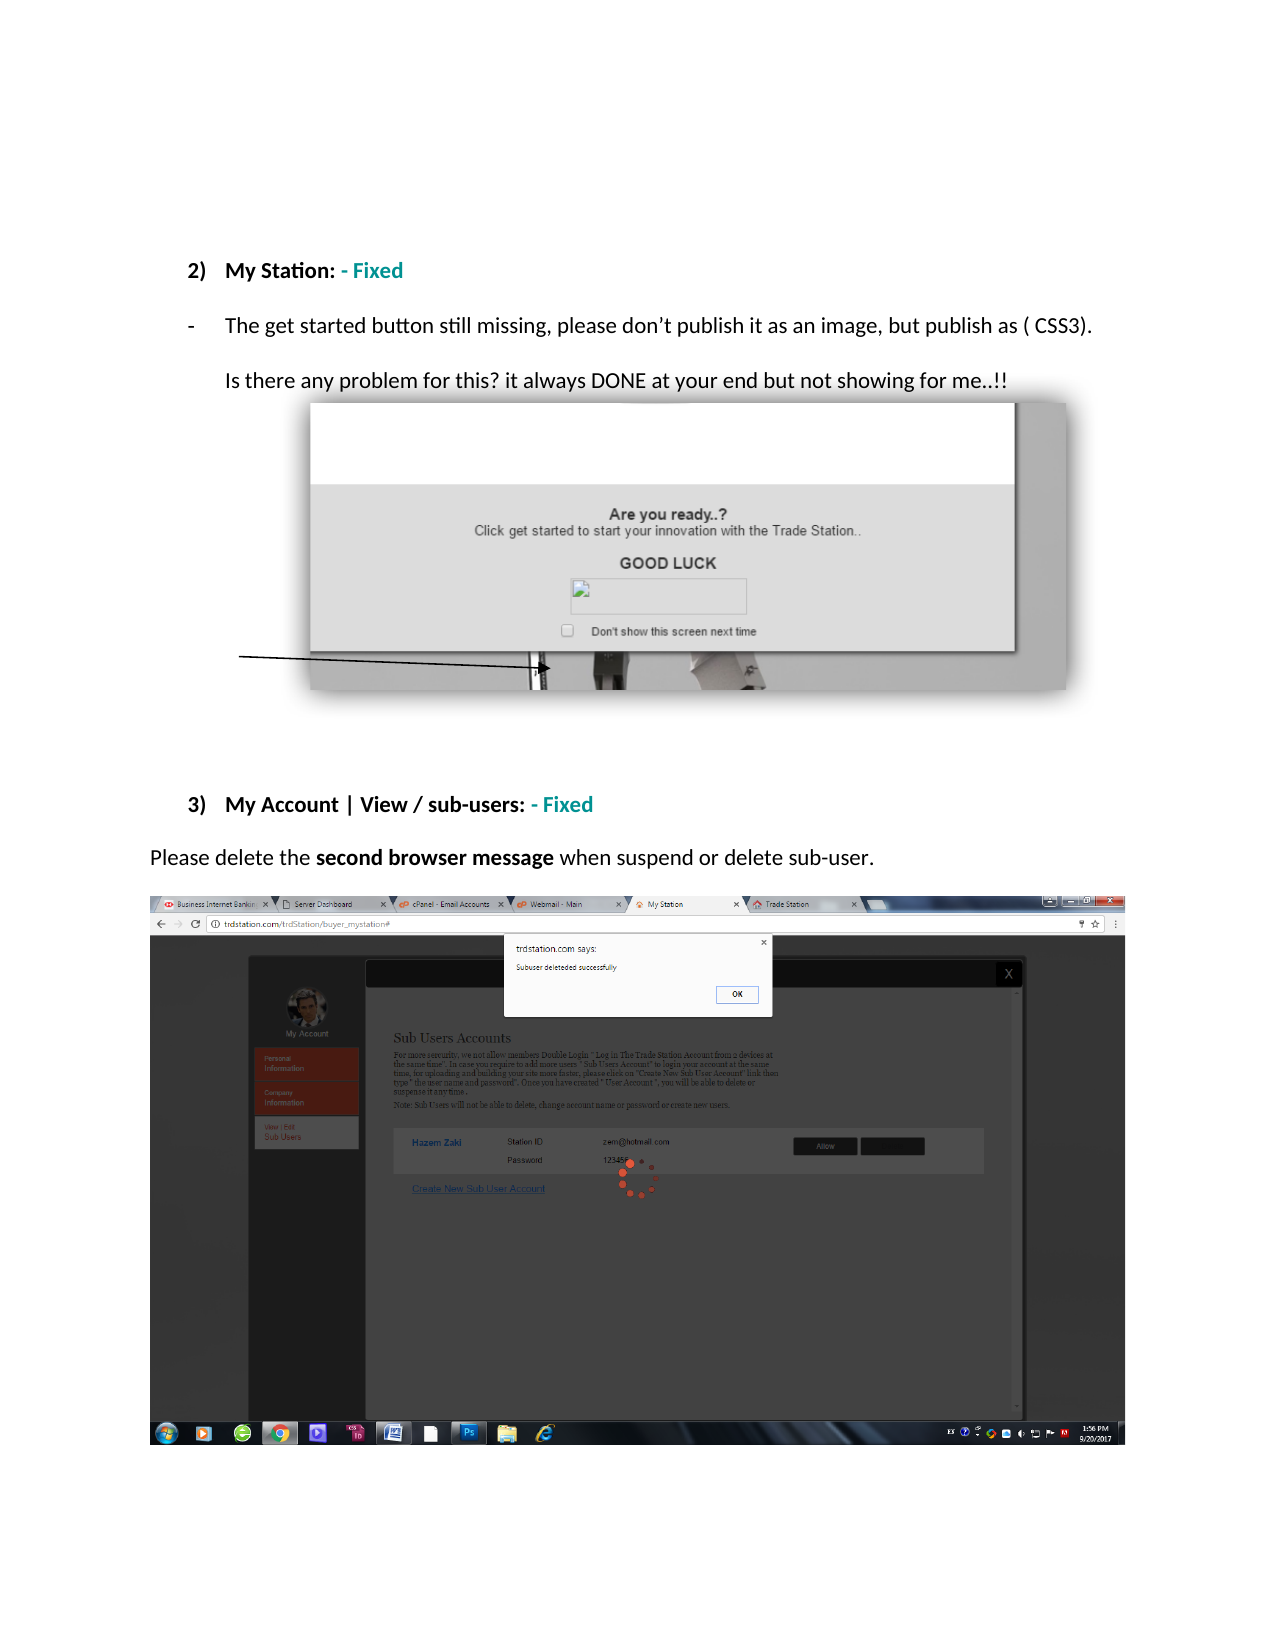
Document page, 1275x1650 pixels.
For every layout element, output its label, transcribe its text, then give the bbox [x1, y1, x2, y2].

text Please delete the second browser message when suspend or delete sub-user. [150, 896, 1125, 924]
list The get started button still missing, please don’t publish it as an image, but publish as ( CSS3). [187, 362, 1125, 393]
list My Account | View / sub-users: - Fixed [187, 843, 1125, 871]
list Is there any problem for this? it always DONE at your end but not showing for me..!! [225, 419, 1125, 447]
picture [150, 949, 1125, 1498]
picture [310, 456, 1067, 743]
list My Station: - Fixed [187, 309, 1125, 337]
